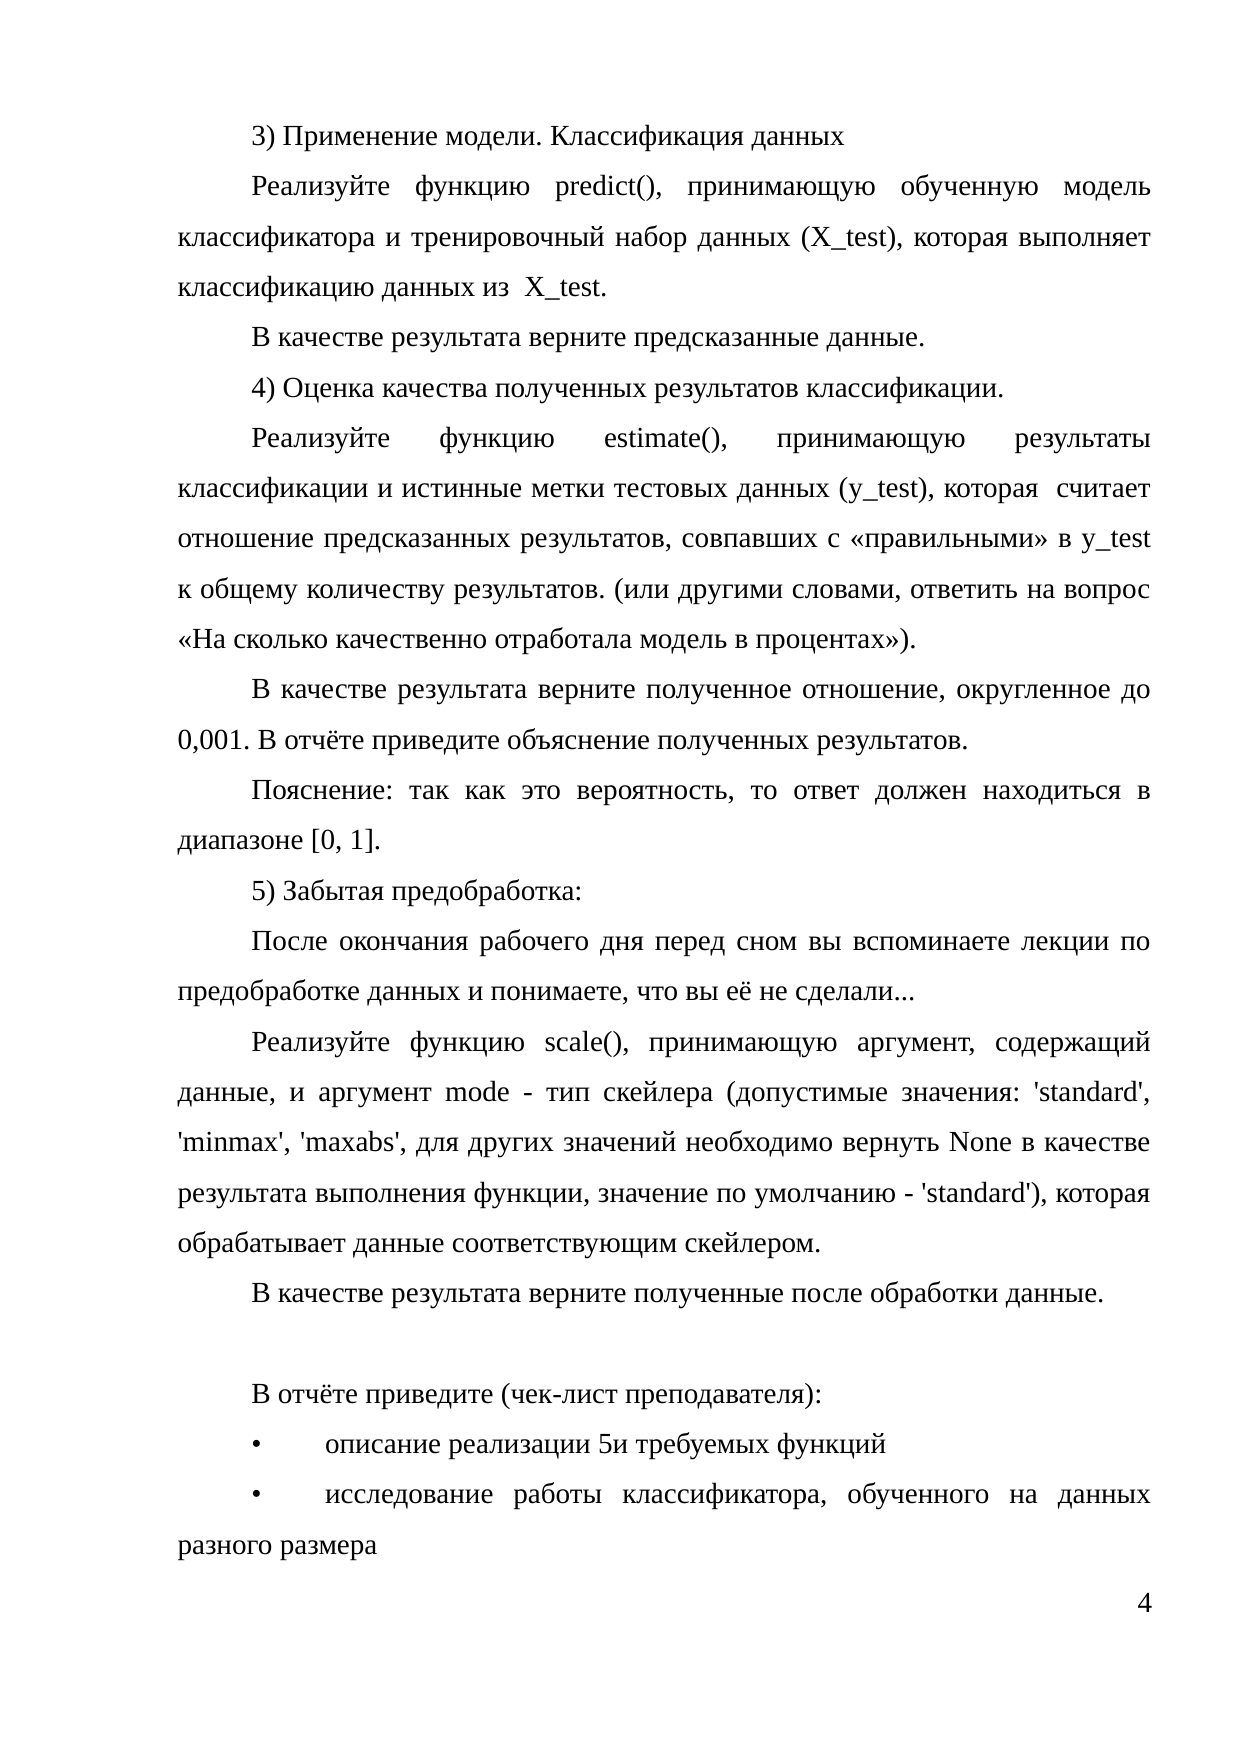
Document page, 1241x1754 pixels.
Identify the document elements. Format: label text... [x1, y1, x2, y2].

text 5) Забытая предобработка: [177, 873, 1152, 906]
text В качестве результата верните полученное отношение, округленное до 0,001. В отчёте приведите объяснение полученных результатов. [177, 672, 1152, 755]
text 4) Оценка качества полученных результатов классификации. [177, 370, 1152, 403]
text Пояснение: так как это вероятность, то ответ должен находиться в диапазоне [0, 1]. [177, 772, 1152, 856]
text • исследование работы классификатора, обученного на данных разного размера [177, 1477, 1152, 1560]
text 3) Применение модели. Классификация данных [177, 118, 1152, 152]
text После окончания рабочего дня перед сном вы вспоминаете лекции по предобработке данных и понимаете, что вы её не сделали... [177, 923, 1152, 1007]
text • описание реализации 5и требуемых функций [177, 1426, 1152, 1460]
text В отчёте приведите (чек-лист преподавателя): [177, 1376, 1152, 1409]
text В качестве результата верните предсказанные данные. [177, 319, 1152, 353]
text Реализуйте функцию predict(), принимающую обученную модель классификатора и тренировочный набор данных (X_test), которая выполняет классификацию данных из X_test. [177, 168, 1152, 303]
text Реализуйте функцию scale(), принимающую аргумент, содержащий данные, и аргумент mode - тип скейлера (допустимые значения: 'standard', 'minmax', 'maxabs', для других значений необходимо вернуть None в качестве результата выполнения функции, значение по умолчанию - 'standard'), которая обрабатывает данные соответствующим скейлером. [177, 1024, 1152, 1258]
text В качестве результата верните полученные после обработки данные. [177, 1275, 1152, 1309]
text Реализуйте функцию estimate(), принимающую результаты классификации и истинные метки тестовых данных (y_test), которая считает отношение предсказанных результатов, совпавших с «правильными» в y_test к общему количеству результатов. (или другими словами, ответить на вопрос «На сколько качественно отработала модель в процентах»). [177, 420, 1152, 655]
